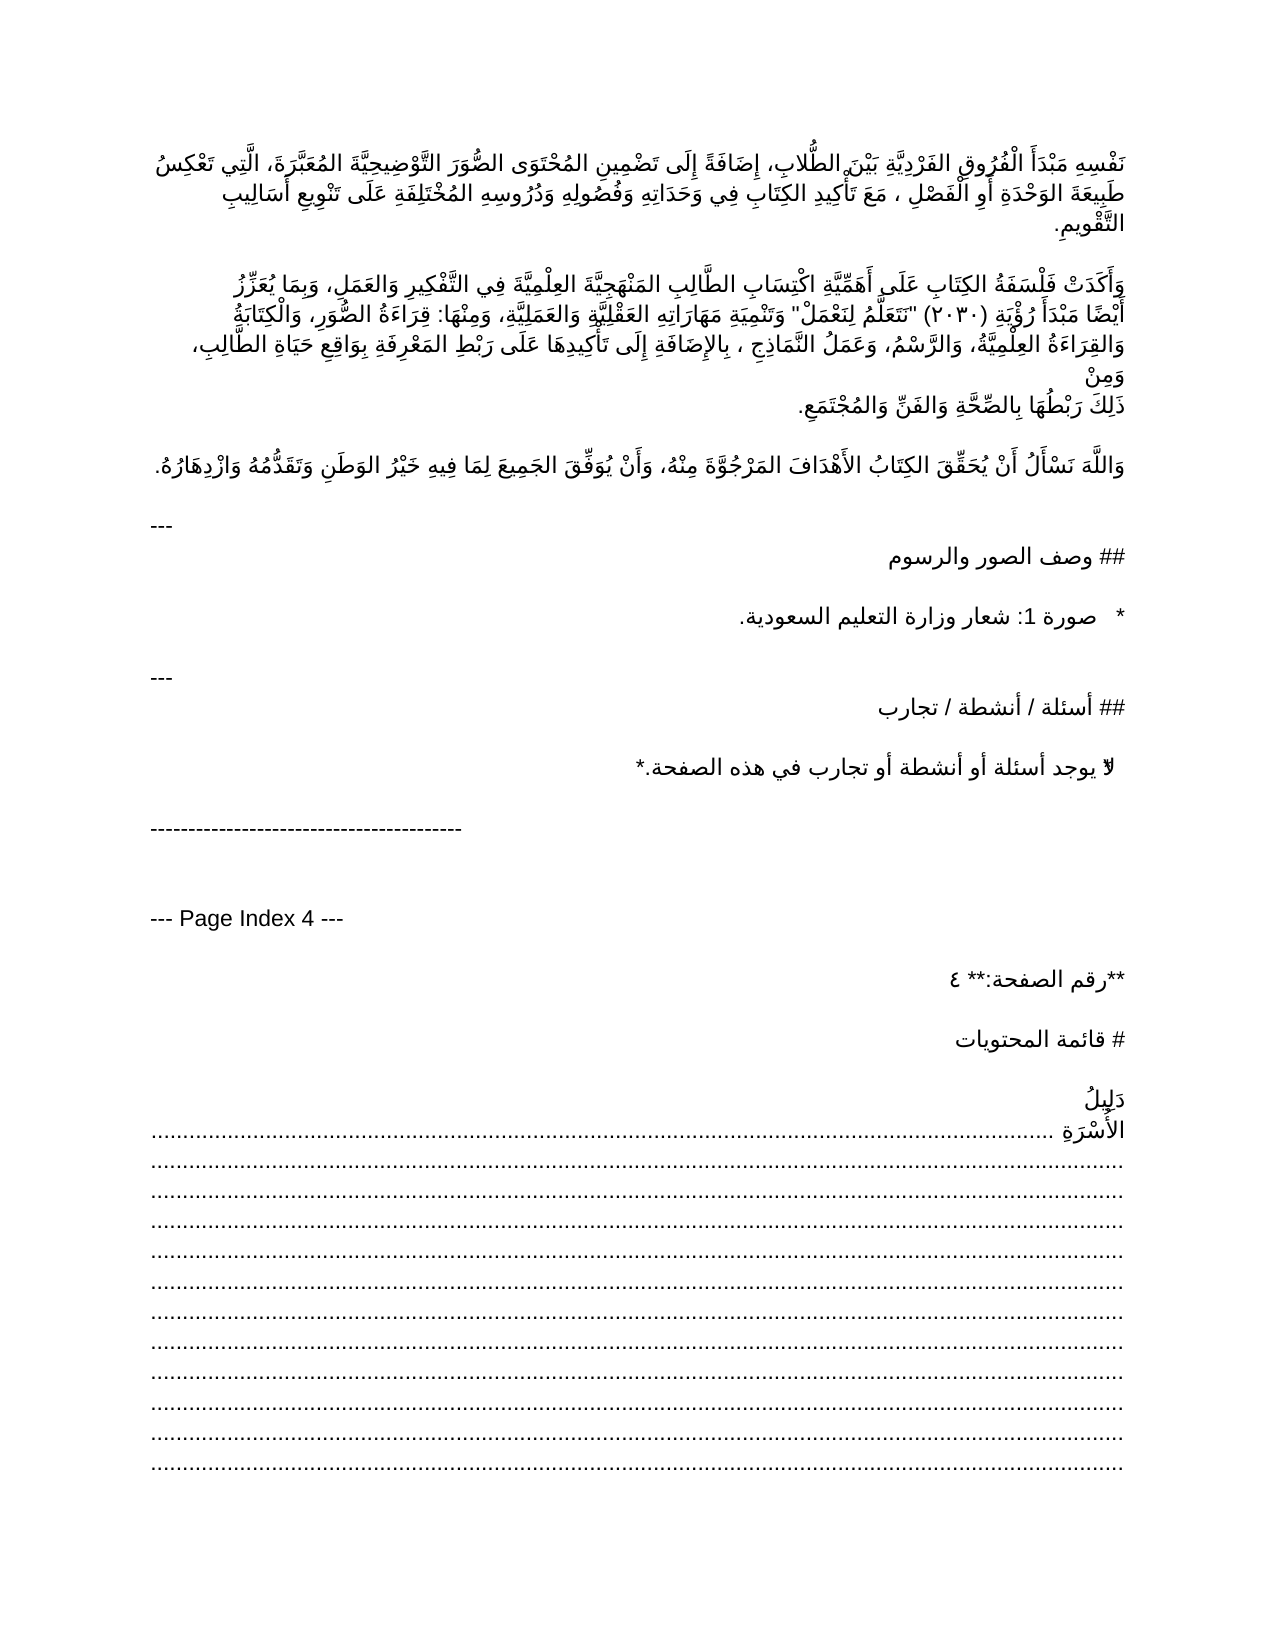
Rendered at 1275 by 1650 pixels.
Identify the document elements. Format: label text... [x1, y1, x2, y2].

text نَفْسِهِ مَبْدَأَ الْفُرُوقِ الفَرْدِيَّةِ بَيْنَ الطُّلابِ، إِضَافَةً إِلَى تَضْمِينِ المُحْتَوَى الصُّوَرَ التَّوْضِيحِيَّةَ المُعَبَّرَةَ، الَّتِي تَعْكِسُ [150, 150, 1125, 176]
text # قائمة المحتويات [150, 1026, 1125, 1052]
text *لا يوجد أسئلة أو أنشطة أو تجارب في هذه الصفحة.* [150, 754, 1125, 781]
text **رقم الصفحة:** ٤ [150, 966, 1125, 992]
text أَيْضًا مَبْدَأَ رُؤْيَةِ (٢٠٣٠) "نَتَعَلَّمُ لِنَعْمَلْ" وَتَنْمِيَةِ مَهَارَاتِهِ العَقْلِيَّةِ وَالعَمَلِيَّةِ، وَمِنْهَا: قِرَاءَةُ الصُّوَرِ، وَالْكِتَابَةُ [150, 301, 1125, 327]
text --- [150, 663, 1125, 690]
text ذَلِكَ رَبْطُهَا بِالصِّحَّةِ وَالفَنِّ وَالمُجْتَمَعِ. [150, 392, 1125, 418]
text وَاللَّهَ نَسْأَلُ أَنْ يُحَقِّقَ الكِتَابُ الأَهْدَافَ المَرْجُوَّةَ مِنْهُ، وَأَنْ يُوَفِّقَ الجَمِيعَ لِمَا فِيهِ خَيْرُ الوَطَنِ وَتَقَدُّمُهُ وَازْدِهَارُهُ. [150, 452, 1125, 478]
text ----------------------------------------- [150, 814, 1125, 841]
text طَبِيعَةَ الوَحْدَةِ أَوِ الْفَصْلِ ، مَعَ تَأْكِيدِ الكِتَابِ فِي وَحَدَاتِهِ وَفُصُولِهِ وَدُرُوسِهِ المُخْتَلِفَةِ عَلَى تَنْوِيعِ أَسَالِيبِ التَّقْويمِ. [150, 180, 1125, 237]
text ## وصف الصور والرسوم [150, 543, 1125, 569]
text ## أسئلة / أنشطة / تجارب [150, 694, 1125, 720]
text وَالقِرَاءَةُ العِلْمِيَّةُ، وَالرَّسْمُ، وَعَمَلُ النَّمَاذِجِ ، بِالإِضَافَةِ إِلَى تَأْكِيدِهَا عَلَى رَبْطِ المَعْرِفَةِ بِوَاقِعِ حَيَاةِ الطَّالِبِ، وَمِنْ [150, 331, 1125, 388]
text * صورة 1: شعار وزارة التعليم السعودية. [150, 603, 1125, 629]
text --- [150, 512, 1125, 539]
text وَأَكَدَتْ فَلْسَفَةُ الكِتَابِ عَلَى أَهَمِّيَّةِ اكْتِسَابِ الطَّالِبِ المَنْهَجِيَّةَ العِلْمِيَّةَ فِي التَّفْكِيرِ وَالعَمَلِ، وَبِمَا يُعَزِّزُ [150, 271, 1125, 297]
text --- Page Index 4 --- [150, 905, 1125, 932]
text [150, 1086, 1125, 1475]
